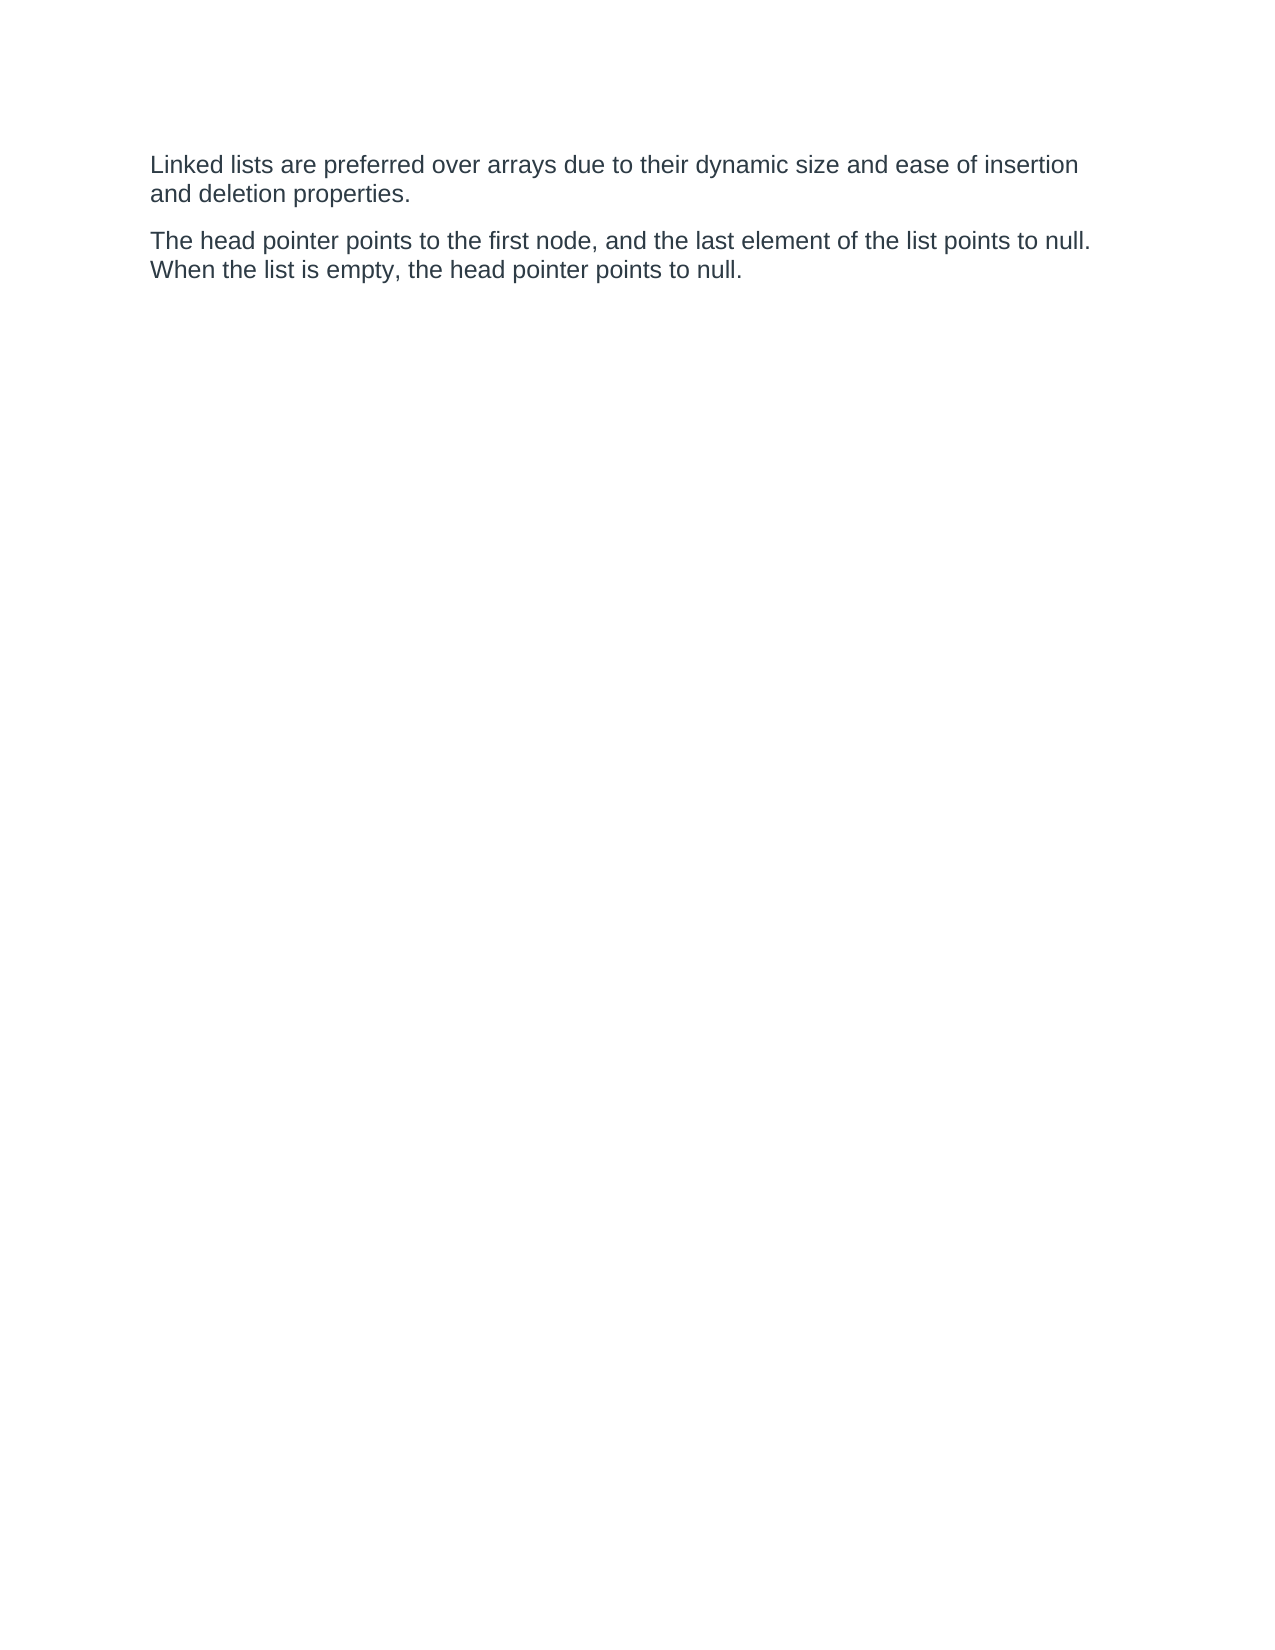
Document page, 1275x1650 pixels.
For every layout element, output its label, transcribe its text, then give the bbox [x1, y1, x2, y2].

text The head pointer points to the first node, and the last element of the list points to null. When the list is empty, the head pointer points to null. [150, 226, 1125, 284]
text Linked lists are preferred over arrays due to their dynamic size and ease of insertion and deletion properties. [150, 150, 1125, 207]
